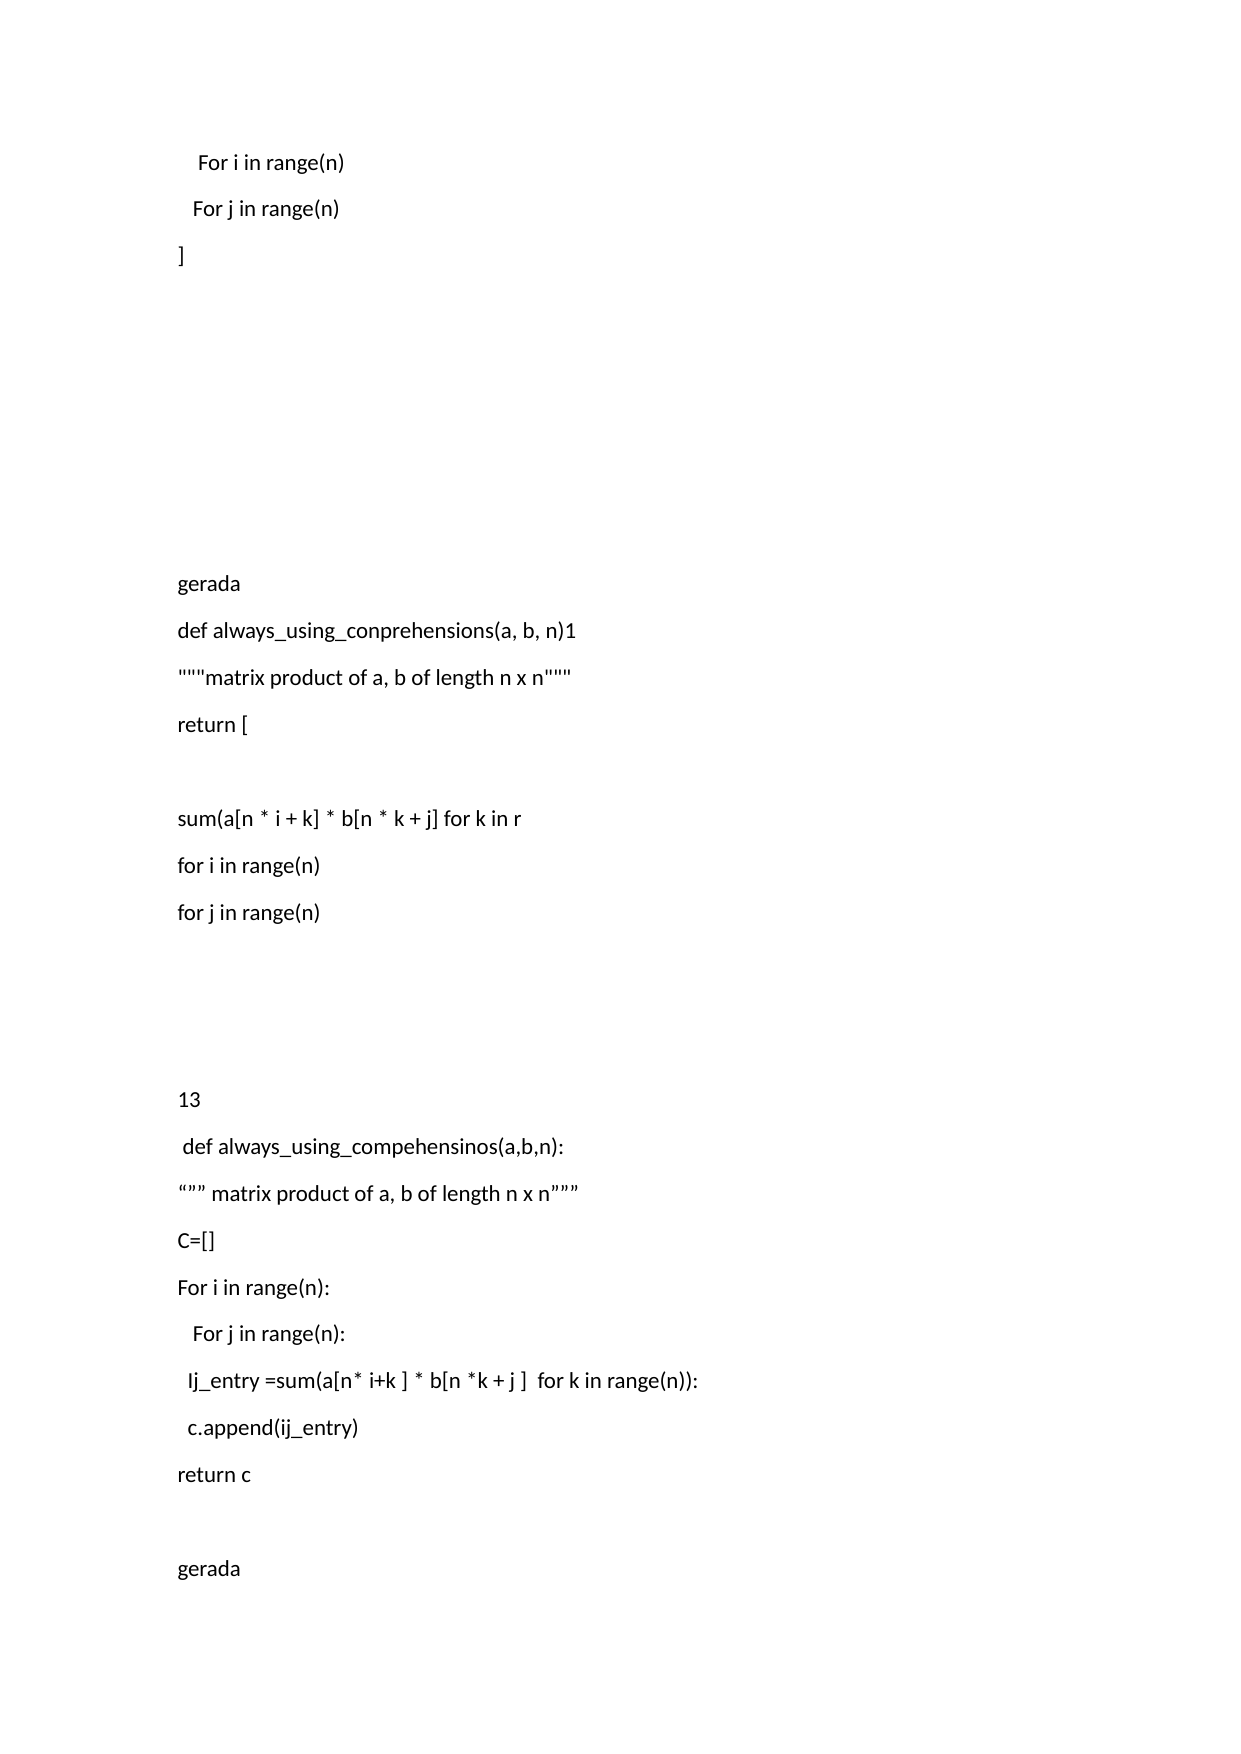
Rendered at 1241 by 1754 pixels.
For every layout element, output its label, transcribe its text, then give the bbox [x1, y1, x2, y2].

text ] [177, 241, 1063, 269]
text for j in range(n) [177, 898, 1063, 926]
text For i in range(n): [177, 1273, 1063, 1301]
text For j in range(n): [177, 1319, 1063, 1347]
text sum(a[n * i + k] * b[n * k + j] for k in r [177, 804, 1063, 832]
text C=[] [177, 1226, 1063, 1254]
text gerada [177, 1554, 1063, 1582]
text gerada [177, 569, 1063, 597]
text return c [177, 1460, 1063, 1488]
text return [ [177, 710, 1063, 738]
text for i in range(n) [177, 851, 1063, 879]
text c.append(ij_entry) [177, 1413, 1063, 1441]
text def always_using_conprehensions(a, b, n)1 [177, 616, 1063, 644]
text “”” matrix product of a, b of length n x n””” [177, 1179, 1063, 1207]
text """matrix product of a, b of length n x n""" [177, 663, 1063, 691]
text For i in range(n) [177, 148, 1063, 176]
text For j in range(n) [177, 194, 1063, 222]
text def always_using_compehensinos(a,b,n): [177, 1132, 1063, 1160]
text Ij_entry =sum(a[n* i+k ] * b[n *k + j ] for k in range(n)): [177, 1366, 1063, 1394]
text 13 [177, 1085, 1063, 1113]
